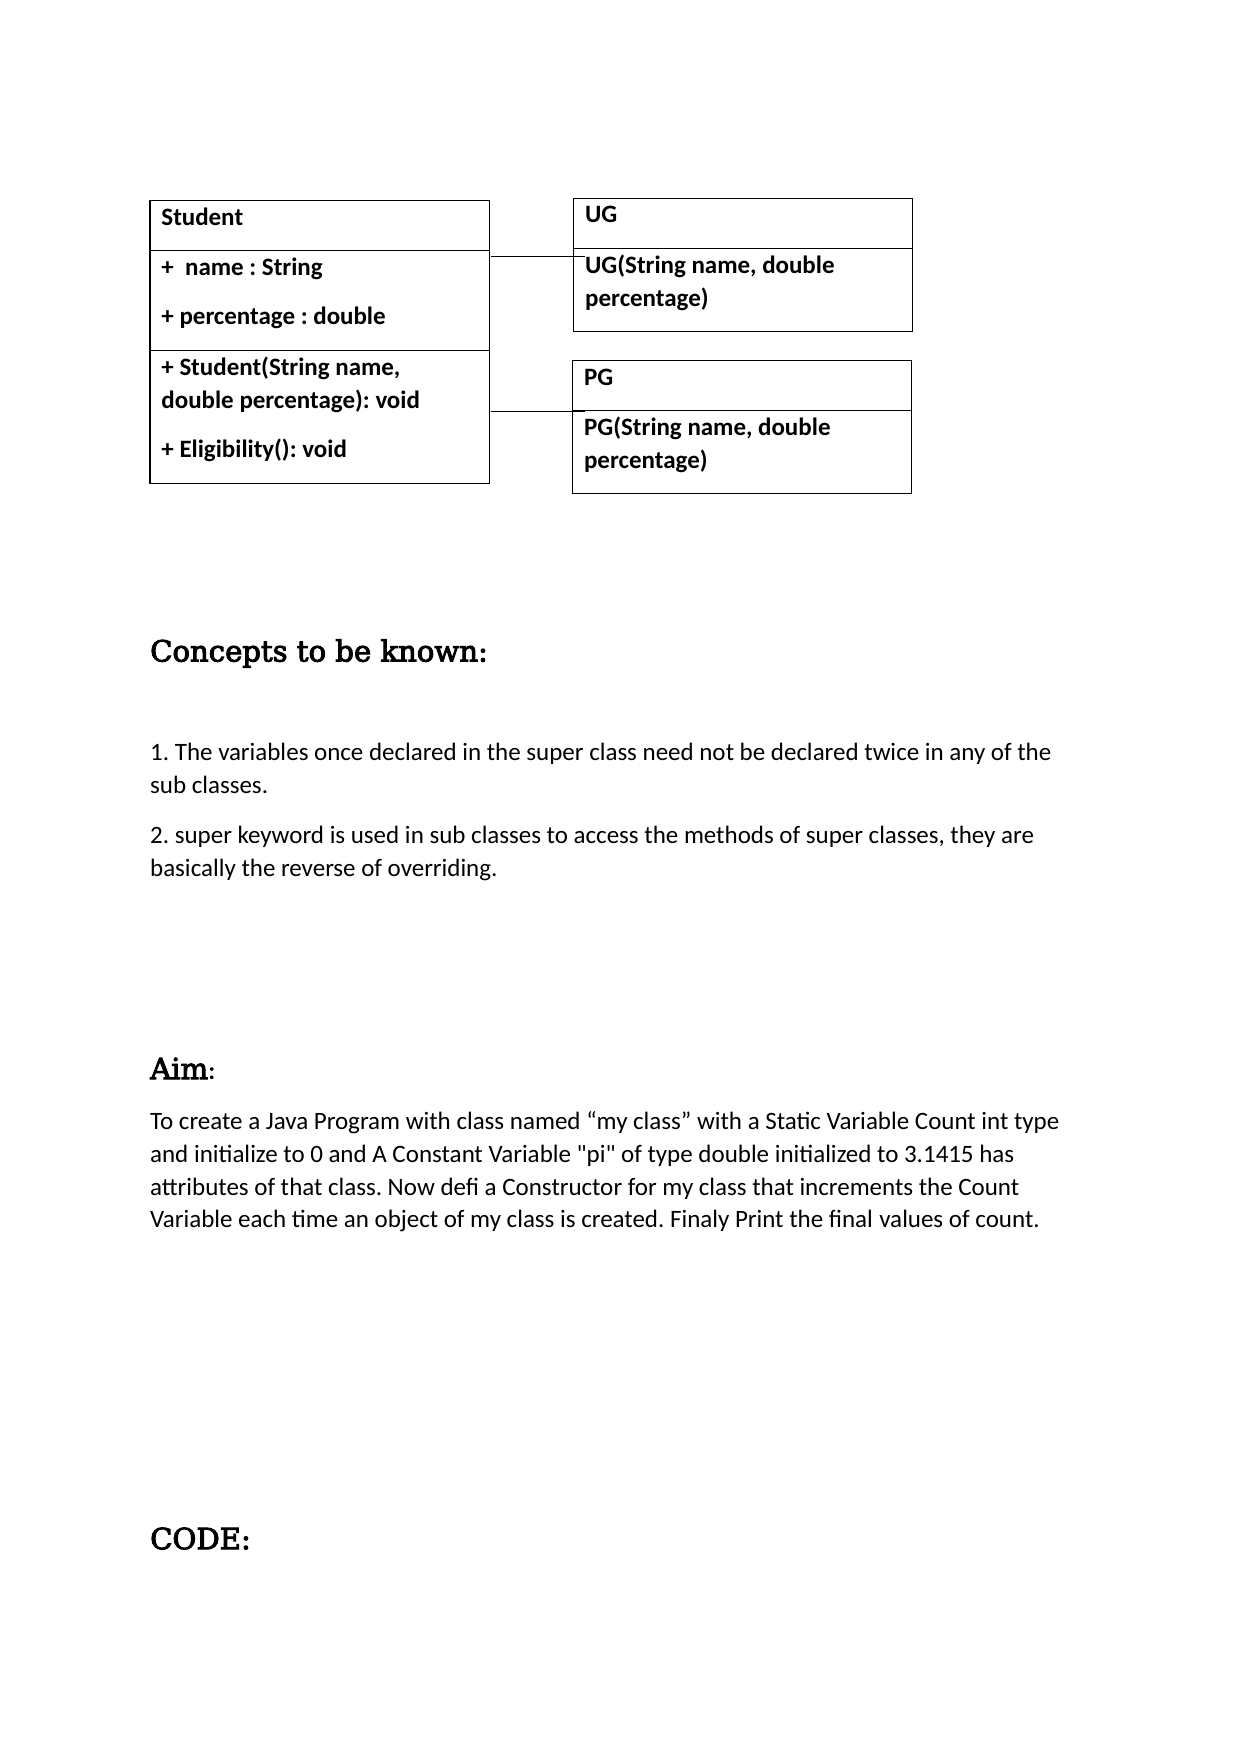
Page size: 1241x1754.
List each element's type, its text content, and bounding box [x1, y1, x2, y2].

table_cell + name : String + percentage : double [151, 251, 489, 350]
table_header PG [573, 361, 911, 410]
text CODE: [150, 1520, 1090, 1555]
text 2. super keyword is used in sub classes to access the methods of super classes, they are basically the reverse of overriding. [150, 819, 1090, 882]
text Concepts to be known: [150, 632, 1090, 667]
table_cell + Student(String name, double percentage): void + Eligibility(): void [151, 351, 489, 483]
table_cell UG(String name, double percentage) [574, 249, 912, 331]
text 1. The variables once declared in the super class need not be declared twice in any of the sub classes. [150, 736, 1090, 800]
table_cell PG(String name, double percentage) [573, 411, 911, 493]
text To create a Java Program with class named “my class” with a Static Variable Count int type and initialize to 0 and A Constant Variable "pi" of type double initialized to 3.1415 has attributes of that class. Now defi a Constructor for my class that increments the Count Variable each time an object of my class is created. Finaly Print the final values of count. [150, 1105, 1090, 1234]
table_header UG [574, 199, 912, 248]
text Aim: [150, 1050, 1090, 1085]
table_header Student [151, 201, 489, 250]
